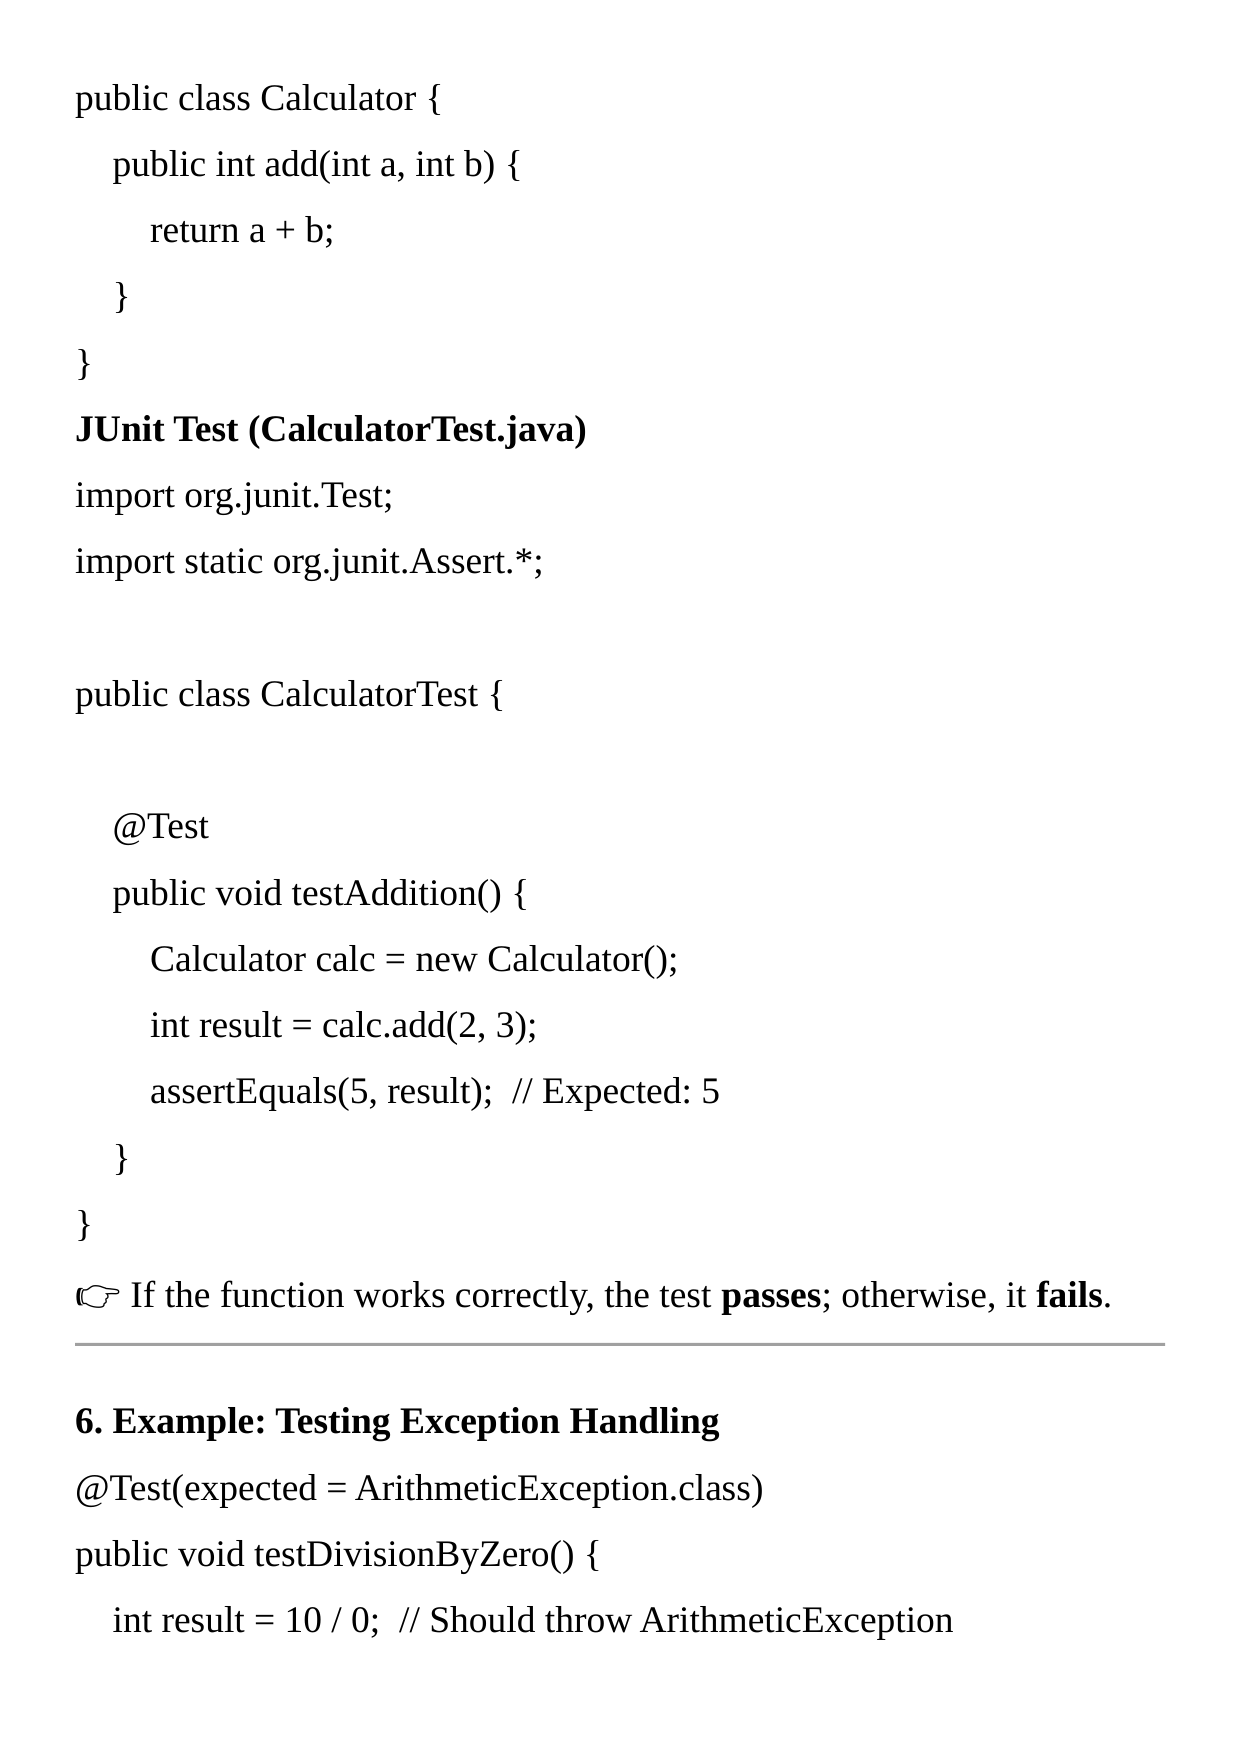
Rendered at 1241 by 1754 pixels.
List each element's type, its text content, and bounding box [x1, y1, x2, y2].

text int result = calc.add(2, 3); [75, 1002, 1165, 1046]
text @Test(expected = ArithmeticException.class) [75, 1465, 1165, 1508]
text return a + b; [75, 207, 1165, 251]
text } [75, 340, 1165, 383]
text @Test [75, 804, 1165, 847]
text public int add(int a, int b) { [75, 141, 1165, 184]
text assertEquals(5, result); // Expected: 5 [75, 1069, 1165, 1112]
text } [75, 1135, 1165, 1178]
text JUnit Test (CalculatorTest.java) [75, 406, 1165, 449]
text public void testAddition() { [75, 870, 1165, 913]
text public class Calculator { [75, 75, 1165, 118]
text Calculator calc = new Calculator(); [75, 936, 1165, 979]
text public class CalculatorTest { [75, 671, 1165, 714]
text } [75, 274, 1165, 317]
text public void testDivisionByZero() { [75, 1531, 1165, 1574]
text 6. Example: Testing Exception Handling [75, 1399, 1165, 1442]
text import static org.junit.Assert.*; [75, 539, 1165, 582]
text import org.junit.Test; [75, 472, 1165, 516]
text int result = 10 / 0; // Should throw ArithmeticException [75, 1597, 1165, 1641]
text } [75, 1201, 1165, 1244]
text 👉 If the function works correctly, the test passes; otherwise, it fails. [75, 1267, 1165, 1318]
